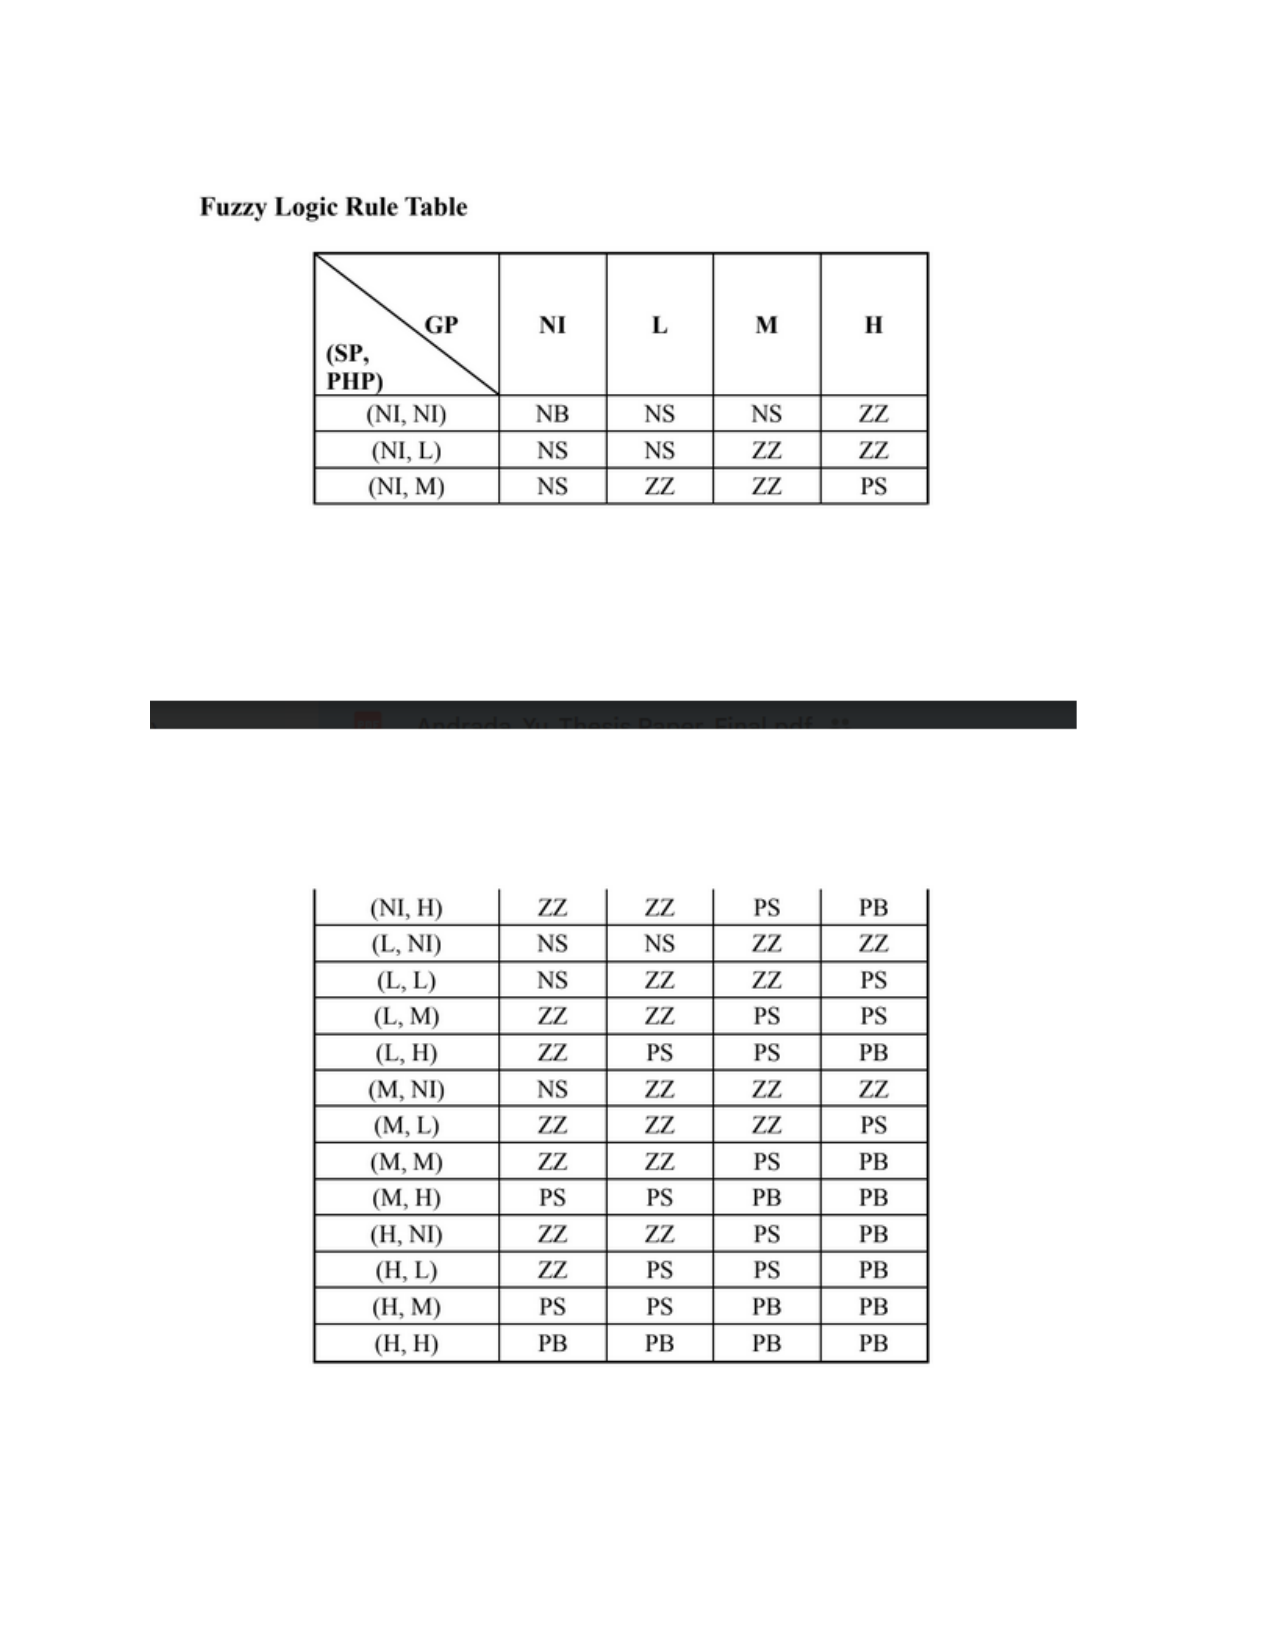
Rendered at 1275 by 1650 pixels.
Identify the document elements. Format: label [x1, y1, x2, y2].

picture [150, 150, 1077, 1372]
